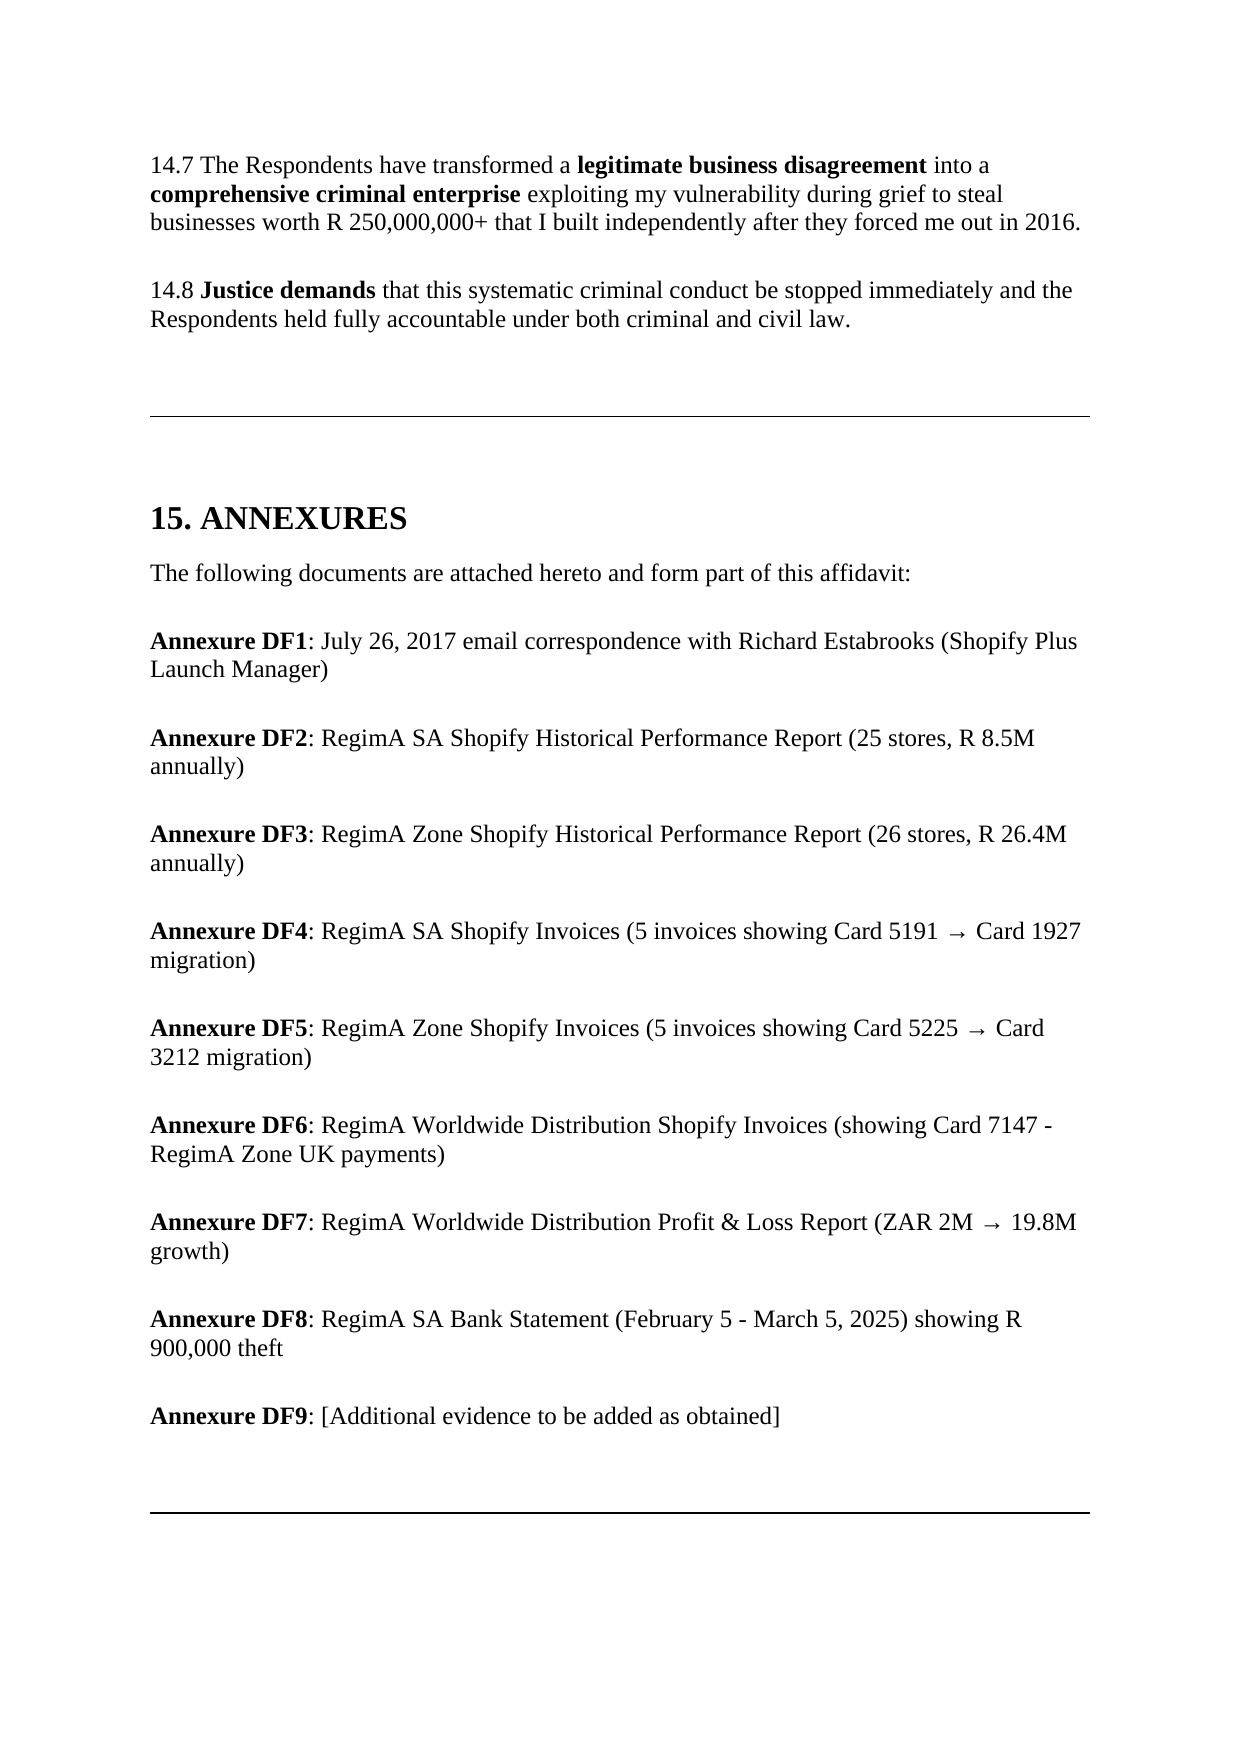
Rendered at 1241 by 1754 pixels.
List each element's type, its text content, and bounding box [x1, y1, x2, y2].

subtitle 15. ANNEXURES [150, 498, 1090, 537]
text Annexure DF6: RegimA Worldwide Distribution Shopify Invoices (showing Card 7147 - RegimA Zone UK payments) [150, 1110, 1090, 1168]
text Annexure DF4: RegimA SA Shopify Invoices (5 invoices showing Card 5191 → Card 1927 migration) [150, 916, 1090, 974]
text Annexure DF1: July 26, 2017 email correspondence with Richard Estabrooks (Shopify Plus Launch Manager) [150, 626, 1090, 683]
text Annexure DF9: [Additional evidence to be added as obtained] [150, 1401, 1090, 1429]
text Annexure DF3: RegimA Zone Shopify Historical Performance Report (26 stores, R 26.4M annually) [150, 819, 1090, 877]
text 14.8 Justice demands that this systematic criminal conduct be stopped immediately and the Respondents held fully accountable under both criminal and civil law. [150, 276, 1090, 333]
text Annexure DF7: RegimA Worldwide Distribution Profit & Loss Report (ZAR 2M → 19.8M growth) [150, 1207, 1090, 1264]
text Annexure DF8: RegimA SA Bank Statement (February 5 - March 5, 2025) showing R 900,000 theft [150, 1304, 1090, 1361]
text Annexure DF5: RegimA Zone Shopify Invoices (5 invoices showing Card 5225 → Card 3212 migration) [150, 1013, 1090, 1071]
text Annexure DF2: RegimA SA Shopify Historical Performance Report (25 stores, R 8.5M annually) [150, 723, 1090, 780]
text The following documents are attached hereto and form part of this affidavit: [150, 558, 1090, 586]
text 14.7 The Respondents have transformed a legitimate business disagreement into a comprehensive criminal enterprise exploiting my vulnerability during grief to steal businesses worth R 250,000,000+ that I built independently after they forced me out in 2016. [150, 150, 1090, 236]
